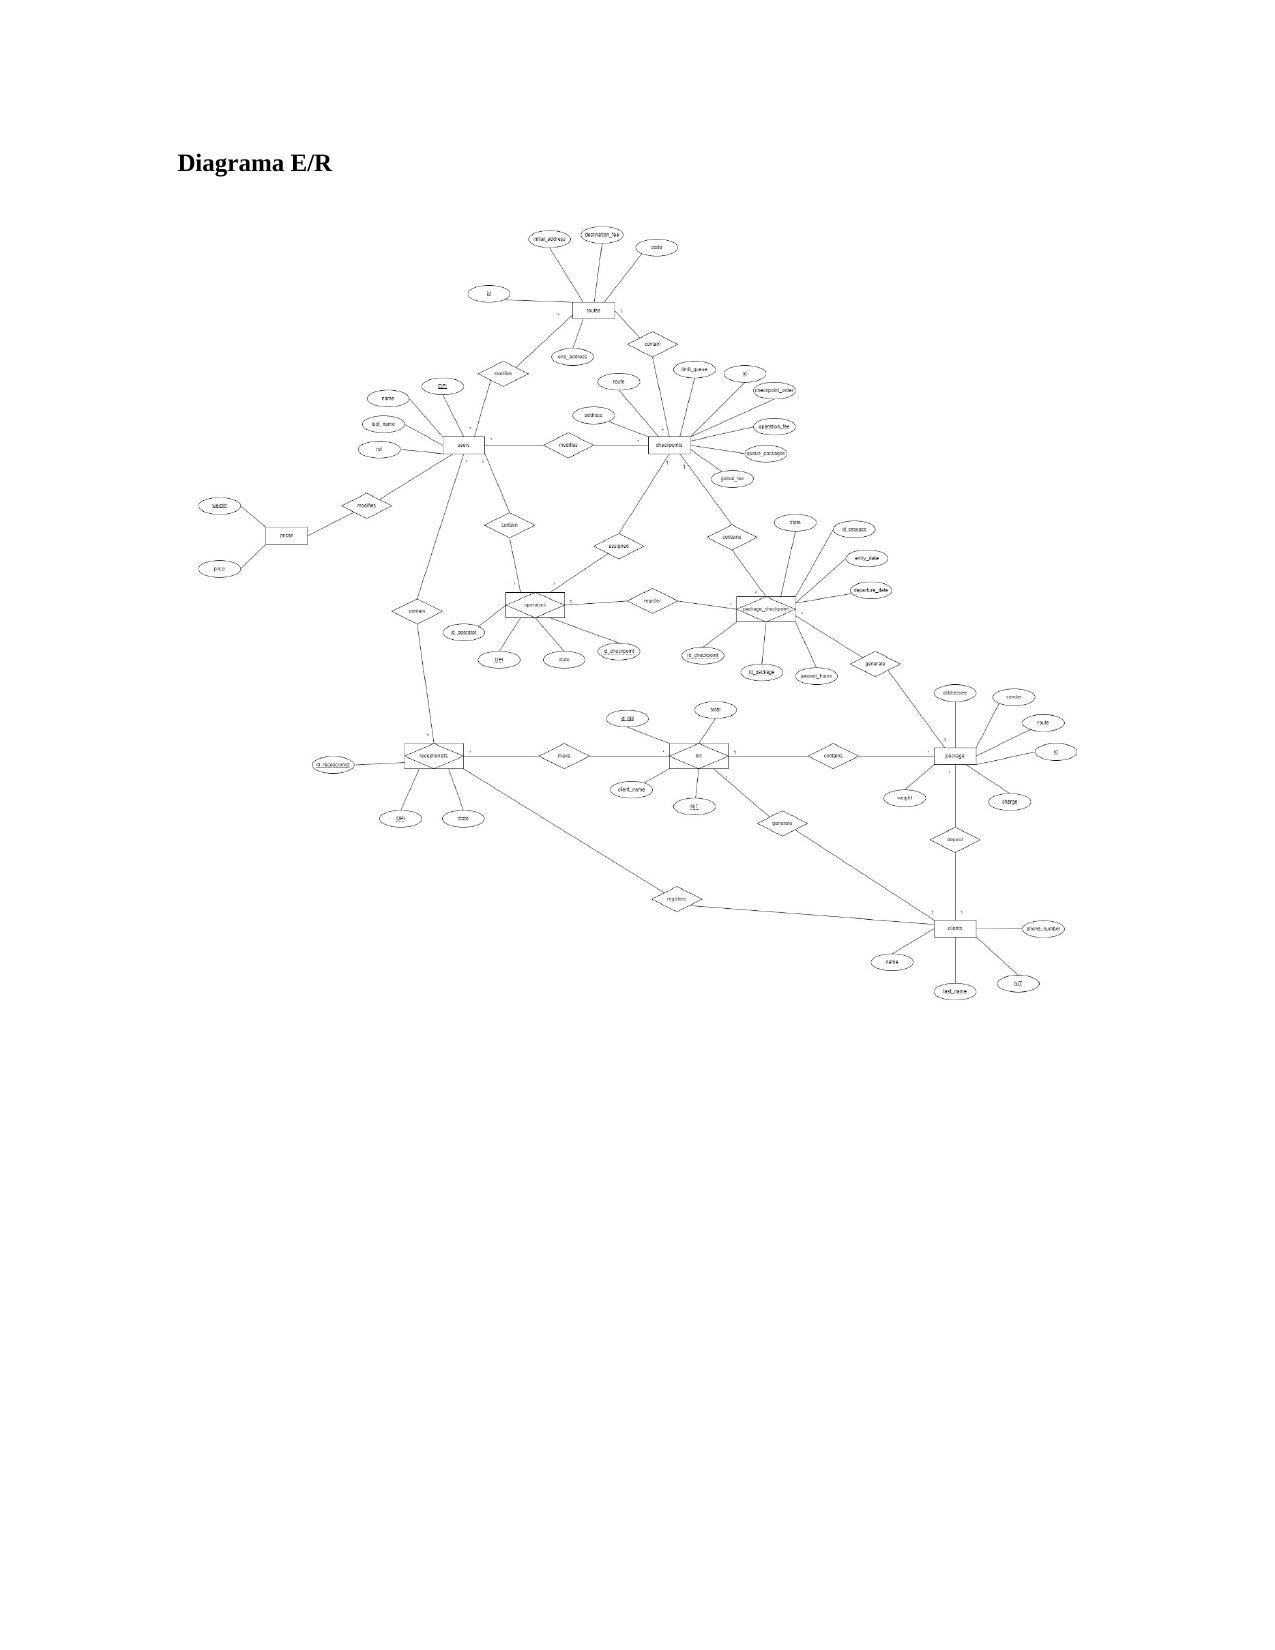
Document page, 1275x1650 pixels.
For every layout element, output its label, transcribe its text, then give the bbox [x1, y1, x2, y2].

picture [177, 205, 1098, 1021]
text Diagrama E/R [177, 148, 1098, 176]
